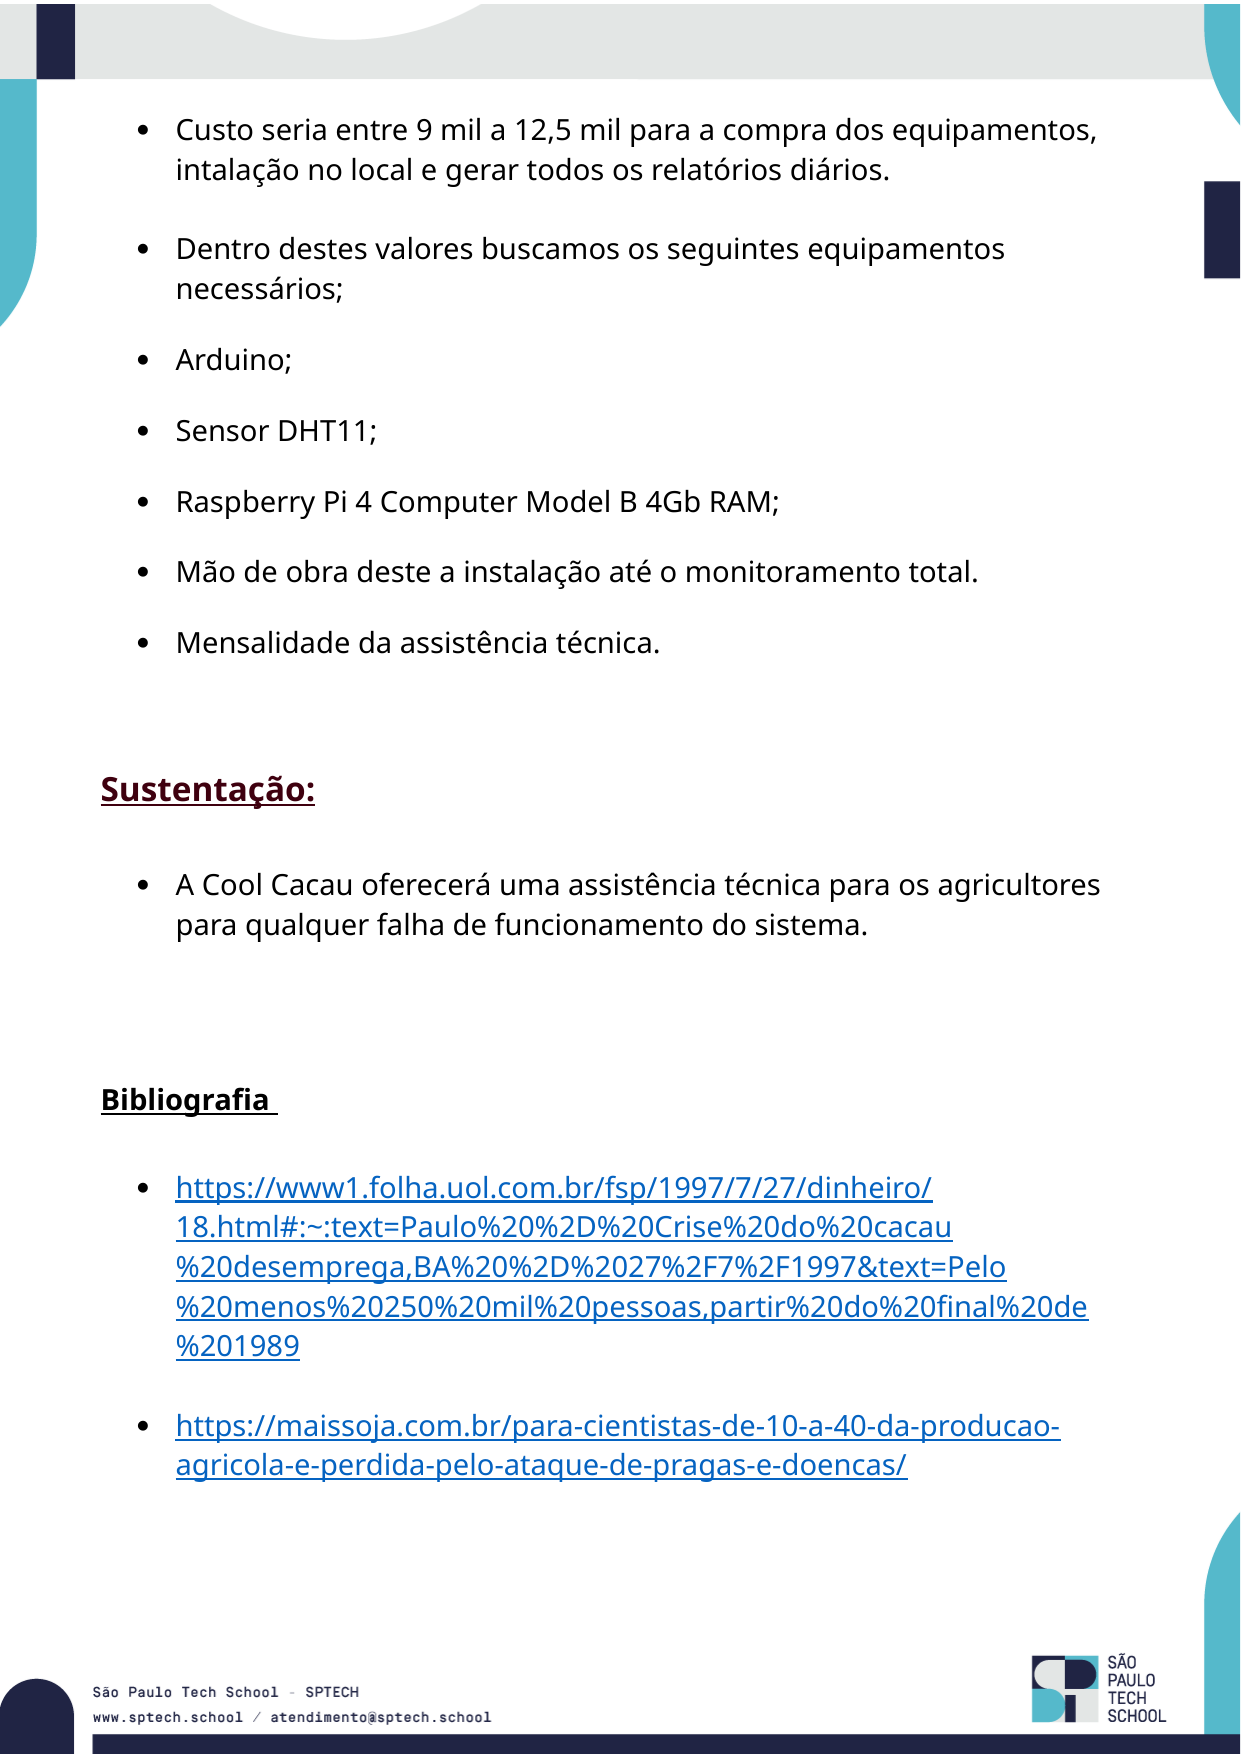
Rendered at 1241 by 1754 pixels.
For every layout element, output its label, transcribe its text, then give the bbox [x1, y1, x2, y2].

list Mão de obra deste a instalação até o monitoramento total. [138, 552, 1140, 623]
list https://www1.folha.uol.com.br/fsp/1997/7/27/dinheiro/18.html#:~:text=Paulo%20%2D%20Crise%20do%20cacau%20desemprega,BA%20%2D%2027%2F7%2F1997&text=Pelo%20menos%20250%20mil%20pessoas,partir%20do%20final%20de%201989 [138, 1167, 1140, 1365]
list Arduino; [138, 339, 1140, 410]
picture [0, 4, 1241, 1754]
list Dentro destes valores buscamos os seguintes equipamentos necessários; [138, 228, 1140, 339]
text Sustentação: [100, 766, 1140, 845]
list https://maissoja.com.br/para-cientistas-de-10-a-40-da-producao-agricola-e-perdida-pelo-ataque-de-pragas-e-doencas/ [138, 1405, 1140, 1516]
list Custo seria entre 9 mil a 12,5 mil para a compra dos equipamentos, intalação no local e gerar todos os relatórios diários. [138, 109, 1140, 189]
list Mensalidade da assistência técnica. [138, 623, 1140, 662]
list Sensor DHT11; [138, 410, 1140, 481]
text Bibliografia [100, 1079, 1140, 1119]
list Raspberry Pi 4 Computer Model B 4Gb RAM; [138, 481, 1140, 552]
list A Cool Cacau oferecerá uma assistência técnica para os agricultores para qualquer falha de funcionamento do sistema. [138, 864, 1140, 943]
